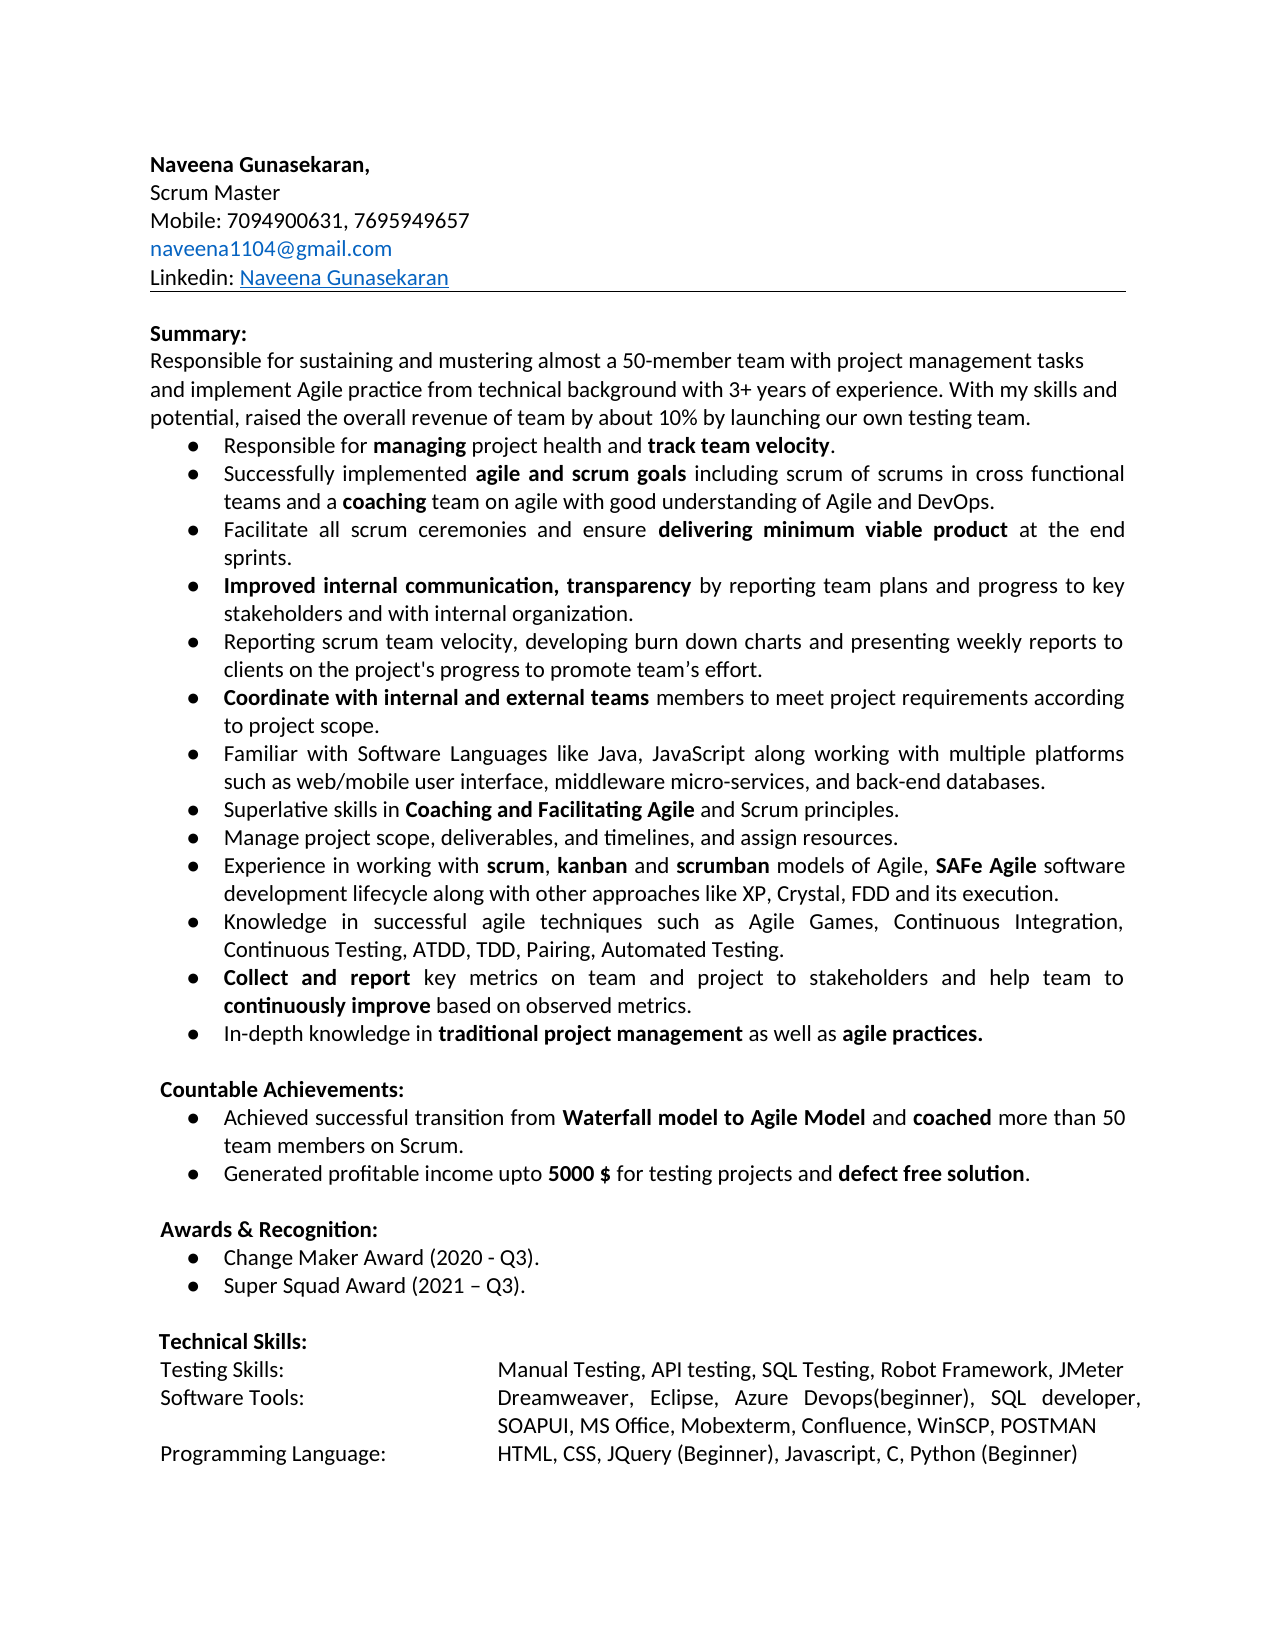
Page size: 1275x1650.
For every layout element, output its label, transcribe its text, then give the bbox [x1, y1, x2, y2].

list Knowledge in successful agile techniques such as Agile Games, Continuous Integration, Continuous Testing, ATDD, TDD, Pairing, Automated Testing. [186, 907, 1126, 963]
table_header Testing Skills: [150, 1355, 497, 1383]
list Experience in working with scrum, kanban and scrumban models of Agile, SAFe Agile software development lifecycle along with other approaches like XP, Crystal, FDD and its execution. [186, 851, 1126, 907]
list Collect and report key metrics on team and project to stakeholders and help team to continuously improve based on observed metrics. [186, 963, 1126, 1019]
table_cell Programming Language: [150, 1440, 497, 1467]
list Manage project scope, deliverables, and timelines, and assign resources. [186, 823, 1126, 851]
list Coordinate with internal and external teams members to meet project requirements according to project scope. [186, 683, 1126, 739]
text Awards & Recognition: [150, 1215, 1126, 1243]
text naveena1104@gmail.com [150, 234, 1126, 263]
list Facilitate all scrum ceremonies and ensure delivering minimum viable product at the end sprints. [186, 515, 1126, 571]
text Scrum Master [150, 178, 1126, 207]
list Super Squad Award (2021 – Q3). [186, 1271, 1126, 1299]
list Superlative skills in Coaching and Facilitating Agile and Scrum principles. [186, 795, 1126, 823]
list Familiar with Software Languages like Java, JavaScript along working with multiple platforms such as web/mobile user interface, middleware micro-services, and back-end databases. [186, 739, 1126, 795]
text Countable Achievements: [150, 1075, 1126, 1103]
text Mobile: 7094900631, 7695949657 [150, 207, 1126, 234]
list Change Maker Award (2020 - Q3). [186, 1243, 1126, 1271]
table_header Manual Testing, API testing, SQL Testing, Robot Framework, JMeter [498, 1355, 1142, 1383]
list Achieved successful transition from Waterfall model to Agile Model and coached more than 50 team members on Scrum. [186, 1103, 1126, 1159]
table_cell Software Tools: [150, 1384, 497, 1439]
text Linkedin: Naveena GunasekaranSummary: [150, 263, 1126, 291]
text Naveena Gunasekaran, [150, 151, 1126, 178]
list Responsible for managing project health and track team velocity. [186, 431, 1126, 459]
list Reporting scrum team velocity, developing burn down charts and presenting weekly reports to clients on the project's progress to promote team’s effort. [186, 627, 1126, 683]
list Improved internal communication, transparency by reporting team plans and progress to key stakeholders and with internal organization. [186, 571, 1126, 627]
text Responsible for sustaining and mustering almost a 50-member team with project management tasks and implement Agile practice from technical background with 3+ years of experience. With my skills and potential, raised the overall revenue of team by about 10% by launching our own testing team. [150, 347, 1126, 431]
list Generated profitable income upto 5000 $ for testing projects and defect free solution. [186, 1159, 1126, 1187]
list Successfully implemented agile and scrum goals including scrum of scrums in cross functional teams and a coaching team on agile with good understanding of Agile and DevOps. [186, 459, 1126, 515]
table_cell Dreamweaver, Eclipse, Azure Devops(beginner), SQL developer, SOAPUI, MS Office, Mobexterm, Confluence, WinSCP, POSTMAN [498, 1384, 1142, 1439]
list In-depth knowledge in traditional project management as well as agile practices. [186, 1019, 1126, 1047]
text Linkedin: Naveena GunasekaranSummary: [150, 292, 1126, 347]
table_cell HTML, CSS, JQuery (Beginner), Javascript, C, Python (Beginner) [498, 1440, 1142, 1467]
text Technical Skills: [148, 1327, 1127, 1355]
